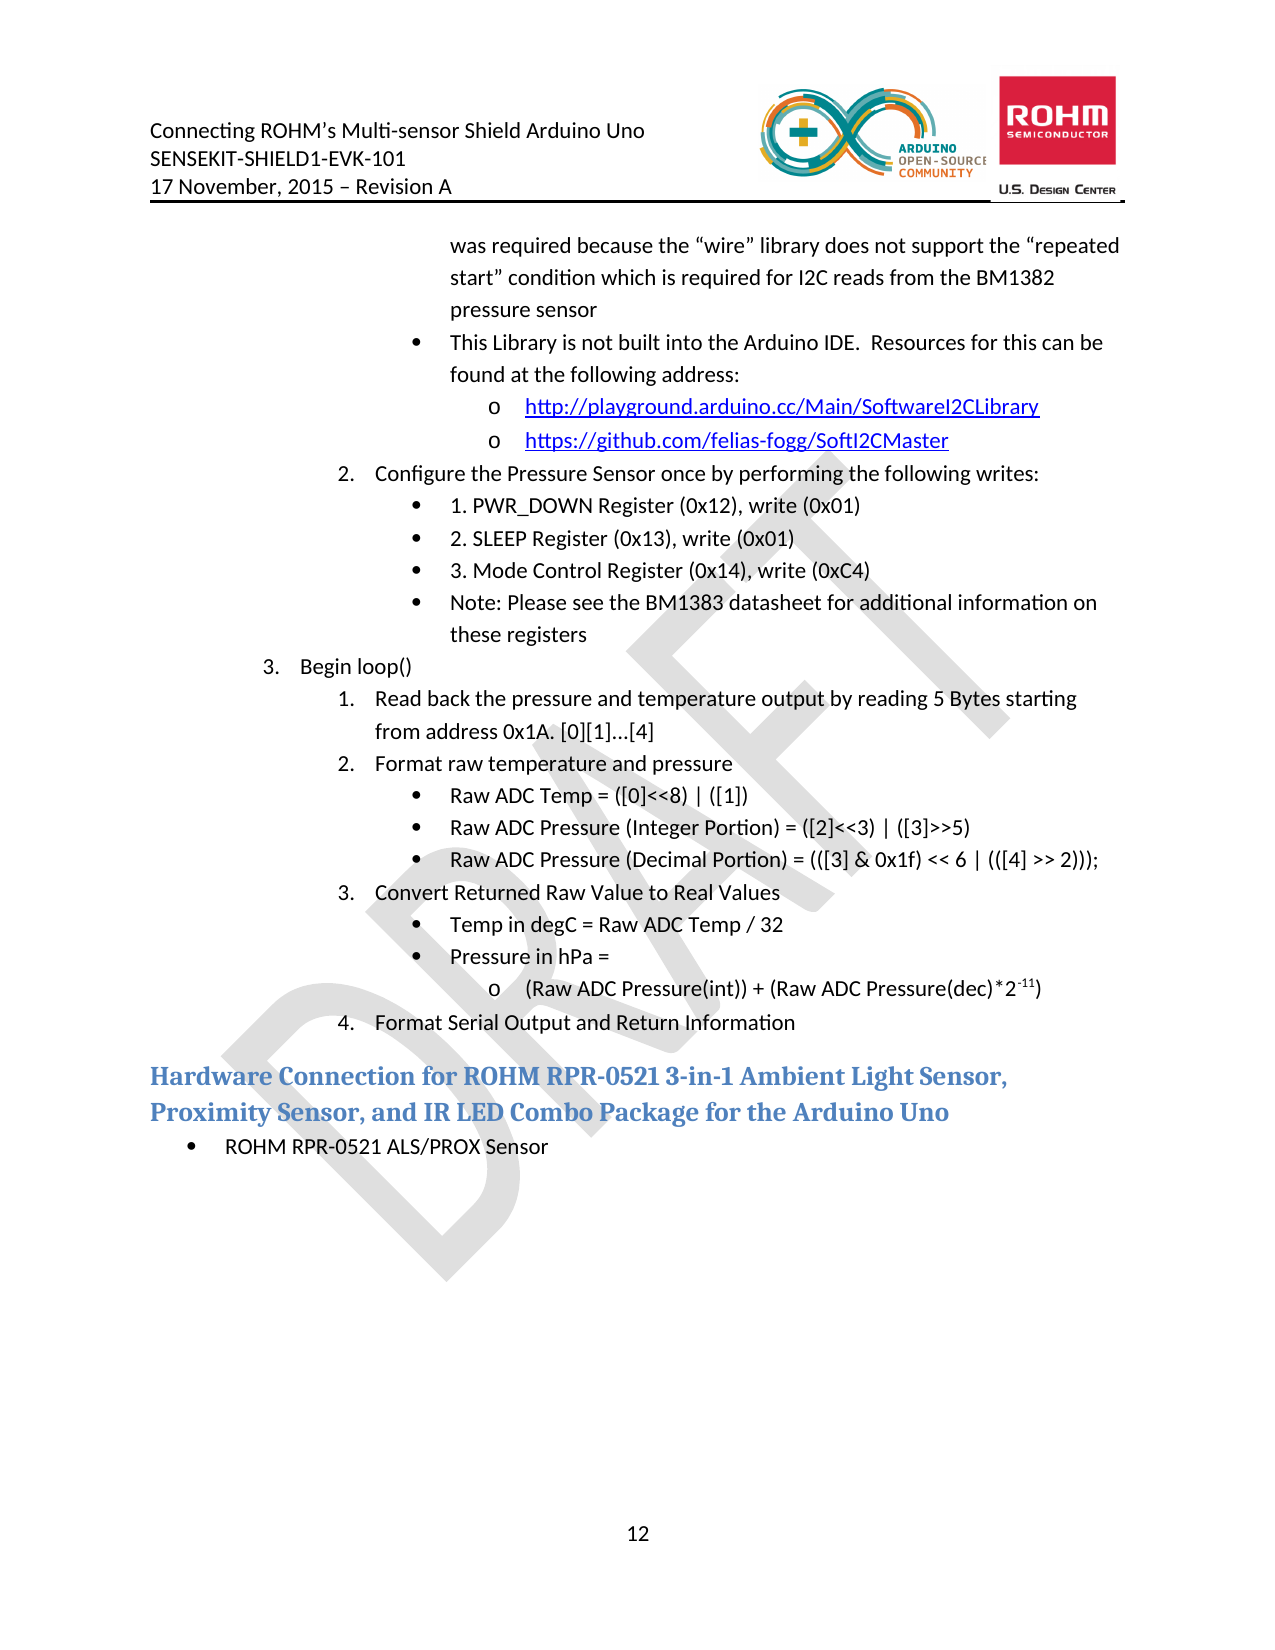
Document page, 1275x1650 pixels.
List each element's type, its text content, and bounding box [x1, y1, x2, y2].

list Format raw temperature and pressure [337, 749, 1125, 777]
list Convert Returned Raw Value to Real Values [337, 878, 1125, 906]
list ROHM RPR-0521 ALS/PROX Sensor [187, 1132, 1125, 1160]
list 3. Mode Control Register (0x14), write (0xC4) [412, 556, 1125, 584]
list Read back the pressure and temperature output by reading 5 Bytes starting from address 0x1A. [0][1]...[4] [337, 684, 1125, 745]
list Begin loop() [262, 652, 1125, 680]
list Format Serial Output and Return Information [337, 1008, 1125, 1036]
list This Library is not built into the Arduino IDE. Resources for this can be found at the following address: [412, 328, 1125, 388]
list https://github.com/felias-fogg/SoftI2CMaster [487, 426, 1125, 455]
list Raw ADC Pressure (Integer Portion) = ([2]<<3) | ([3]>>5) [412, 813, 1125, 841]
list Pressure in hPa = [412, 942, 1125, 970]
list 1. PWR_DOWN Register (0x12), write (0x01) [412, 491, 1125, 519]
subtitle Hardware Connection for ROHM RPR-0521 3-in-1 Ambient Light Sensor, Proximity Sensor, and IR LED Combo Package for the Arduino Uno [150, 1061, 1125, 1128]
list Raw ADC Pressure (Decimal Portion) = (([3] & 0x1f) << 6 | (([4] >> 2))); [412, 846, 1125, 873]
list Note: Please see the BM1383 datasheet for additional information on these registers [412, 588, 1125, 648]
picture [758, 84, 987, 182]
list Temp in degC = Raw ADC Temp / 32 [412, 910, 1125, 938]
list http://playground.arduino.cc/Main/SoftwareI2CLibrary [487, 392, 1125, 421]
picture [989, 65, 1121, 200]
list (Raw ADC Pressure(int)) + (Raw ADC Pressure(dec)*2-11) [487, 974, 1125, 1003]
list Raw ADC Temp = ([0]<<8) | ([1]) [412, 781, 1125, 809]
list Configure the Pressure Sensor once by performing the following writes: [337, 459, 1125, 487]
list 2. SLEEP Register (0x13), write (0x01) [412, 524, 1125, 552]
